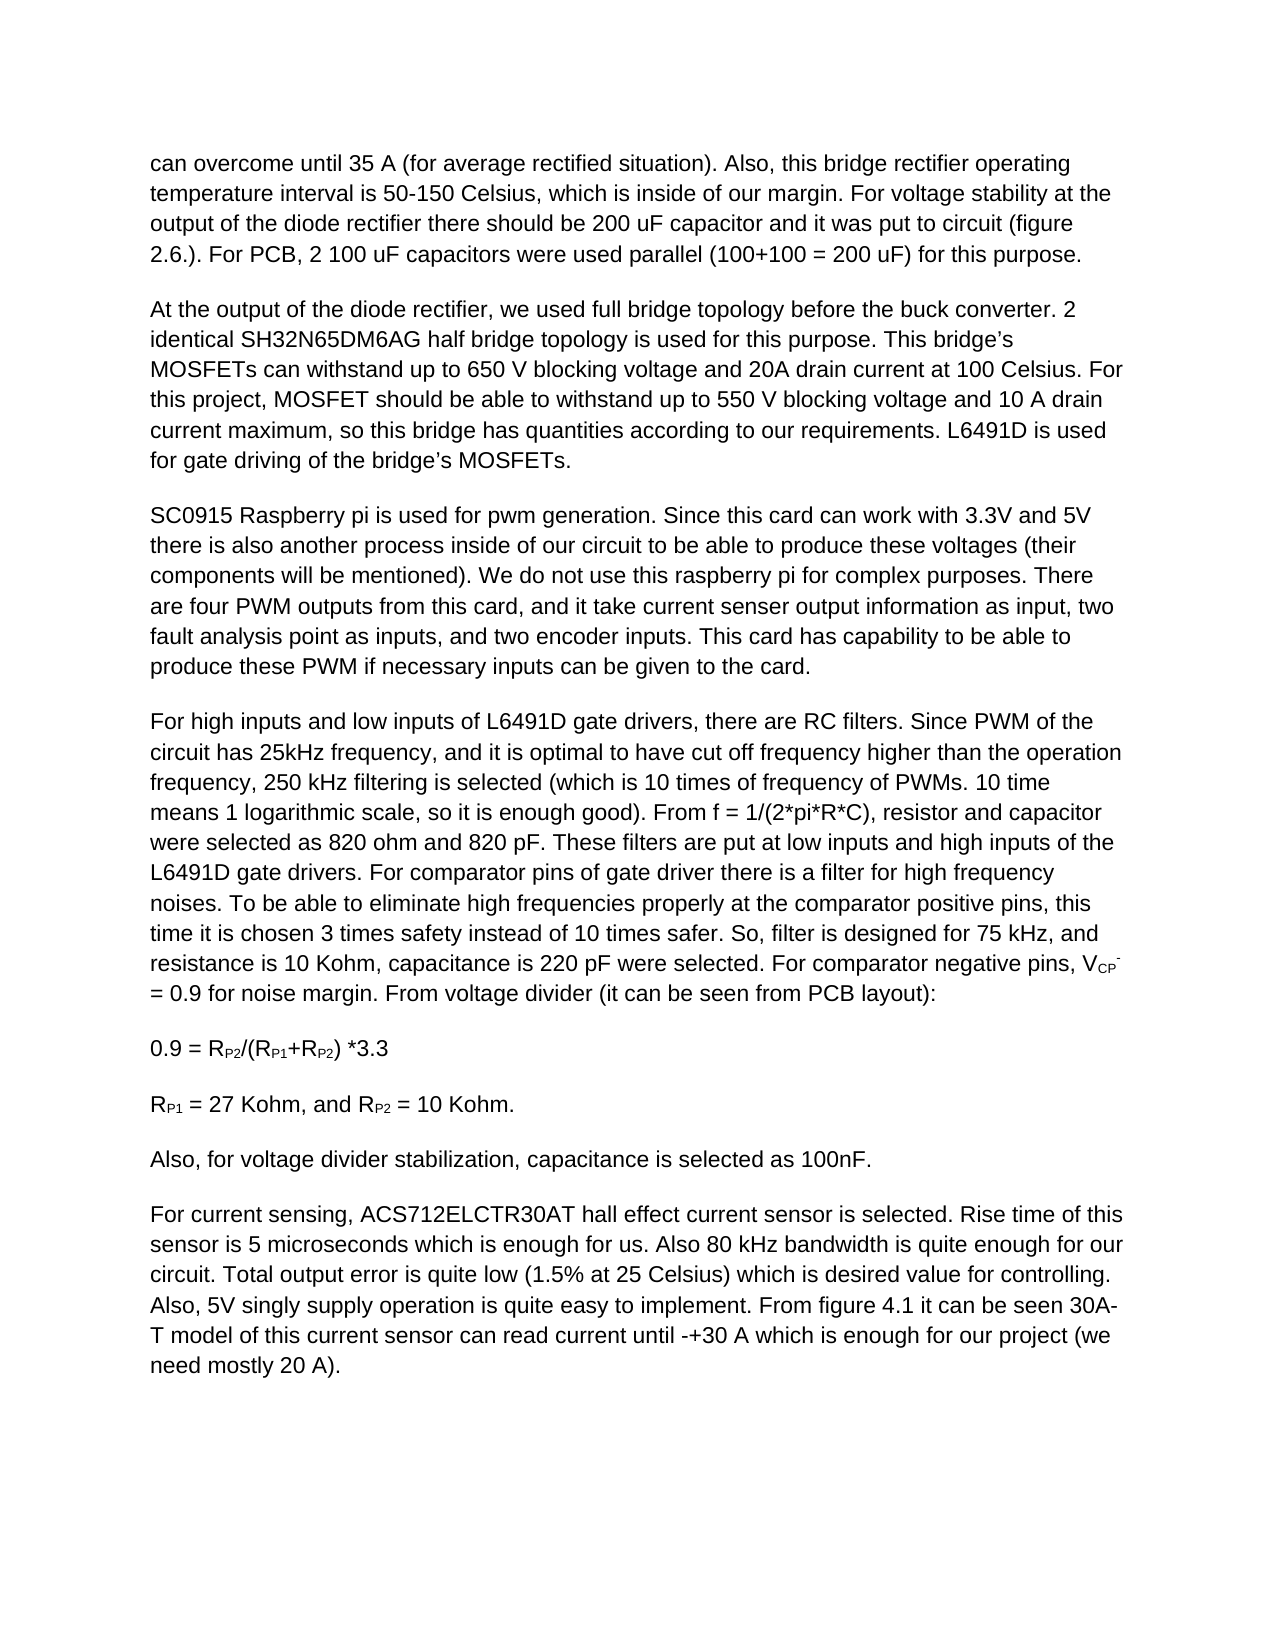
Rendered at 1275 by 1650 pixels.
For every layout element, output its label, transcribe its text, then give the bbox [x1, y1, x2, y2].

text SC0915 Raspberry pi is used for pwm generation. Since this card can work with 3.3V and 5V there is also another process inside of our circuit to be able to produce these voltages (their components will be mentioned). We do not use this raspberry pi for complex purposes. There are four PWM outputs from this card, and it take current senser output information as input, two fault analysis point as inputs, and two encoder inputs. This card has capability to be able to produce these PWM if necessary inputs can be given to the card. [150, 502, 1125, 679]
text At the output of the diode rectifier, we used full bridge topology before the buck converter. 2 identical SH32N65DM6AG half bridge topology is used for this purpose. This bridge’s MOSFETs can withstand up to 650 V blocking voltage and 20A drain current at 100 Celsius. For this project, MOSFET should be able to withstand up to 550 V blocking voltage and 10 A drain current maximum, so this bridge has quantities according to our requirements. L6491D is used for gate driving of the bridge’s MOSFETs. [150, 296, 1125, 473]
text For high inputs and low inputs of L6491D gate drivers, there are RC filters. Since PWM of the circuit has 25kHz frequency, and it is optimal to have cut off frequency higher than the operation frequency, 250 kHz filtering is selected (which is 10 times of frequency of PWMs. 10 time means 1 logarithmic scale, so it is enough good). From f = 1/(2*pi*R*C), resistor and capacitor were selected as 820 ohm and 820 pF. These filters are put at low inputs and high inputs of the L6491D gate drivers. For comparator pins of gate driver there is a filter for high frequency noises. To be able to eliminate high frequencies properly at the comparator positive pins, this time it is chosen 3 times safety instead of 10 times safer. So, filter is designed for 75 kHz, and resistance is 10 Kohm, capacitance is 220 pF were selected. For comparator negative pins, VCP- = 0.9 for noise margin. From voltage divider (it can be seen from PCB layout): [150, 708, 1125, 1007]
text RP1 = 27 Kohm, and RP2 = 10 Kohm. [150, 1091, 1125, 1117]
text Also, for voltage divider stabilization, capacitance is selected as 100nF. [150, 1146, 1125, 1172]
text 0.9 = RP2/(RP1+RP2) *3.3 [150, 1035, 1125, 1062]
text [150, 150, 1125, 267]
text For current sensing, ACS712ELCTR30AT hall effect current sensor is selected. Rise time of this sensor is 5 microseconds which is enough for us. Also 80 kHz bandwidth is quite enough for our circuit. Total output error is quite low (1.5% at 25 Celsius) which is desired value for controlling. Also, 5V singly supply operation is quite easy to implement. From figure 4.1 it can be seen 30A-T model of this current sensor can read current until -+30 A which is enough for our project (we need mostly 20 A). [150, 1201, 1125, 1378]
